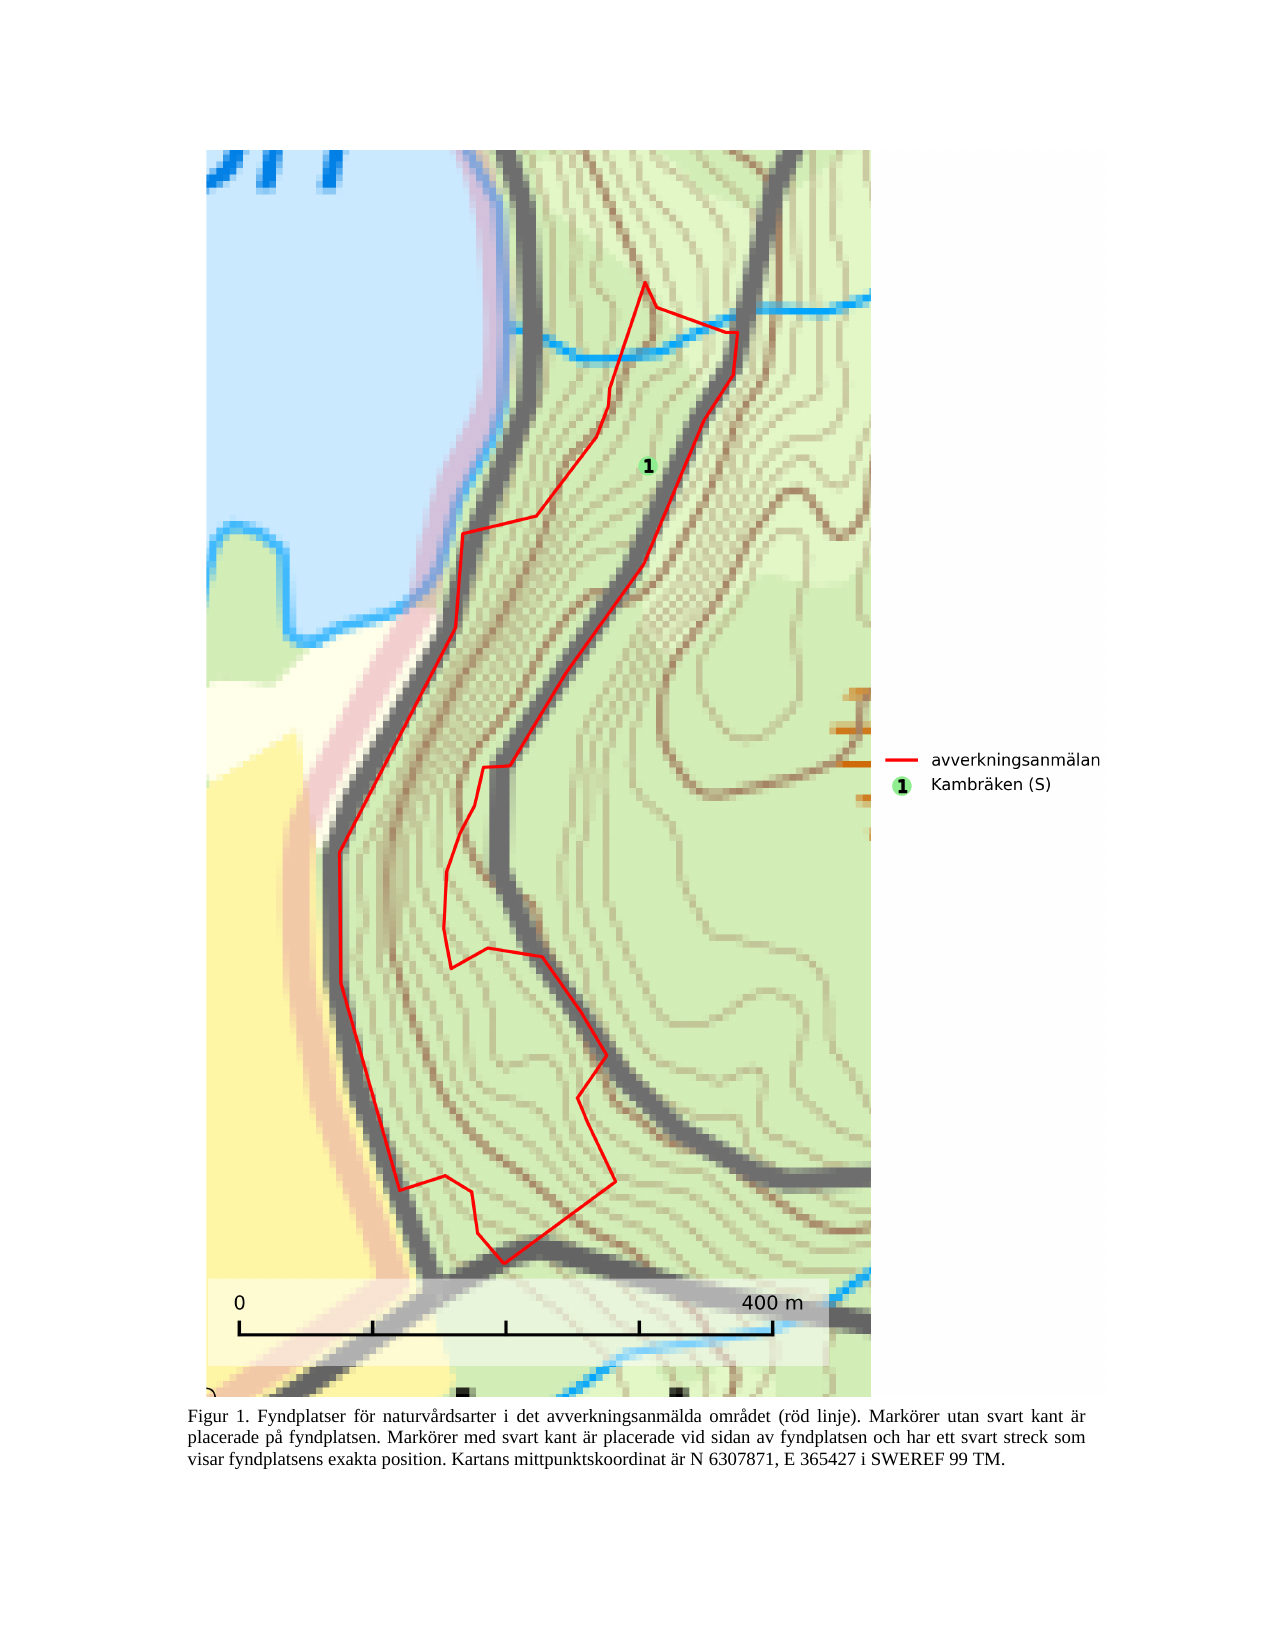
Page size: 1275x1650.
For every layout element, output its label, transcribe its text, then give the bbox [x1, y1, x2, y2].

text Figur 1. Fyndplatser för naturvårdsarter i det avverkningsanmälda området (röd linje). Markörer utan svart kant är placerade på fyndplatsen. Markörer med svart kant är placerade vid sidan av fyndplatsen och har ett svart streck som visar fyndplatsens exakta position. Kartans mittpunktskoordinat är N 6307871, E 365427 i SWEREF 99 TM. [187, 1405, 1087, 1469]
picture [206, 150, 1107, 1397]
